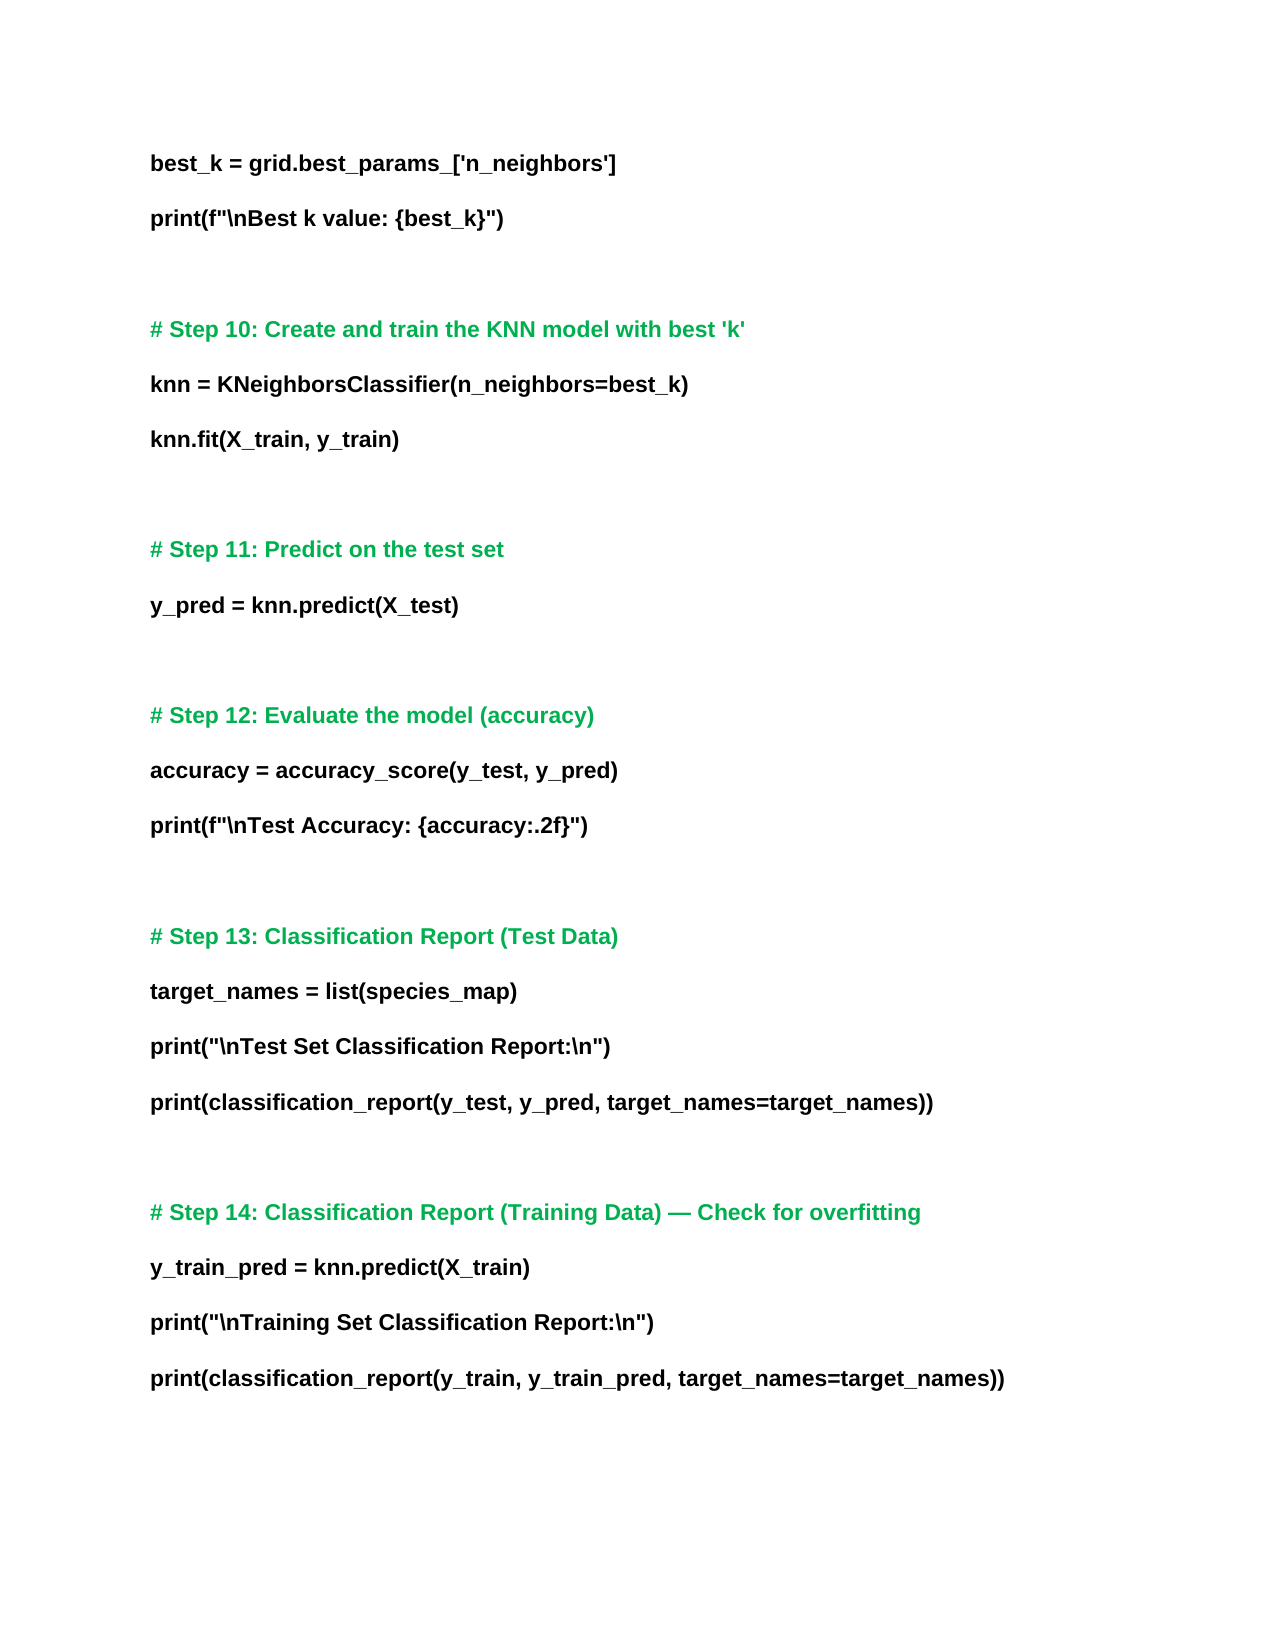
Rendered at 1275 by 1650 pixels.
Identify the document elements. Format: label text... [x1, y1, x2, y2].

text print("\nTraining Set Classification Report:\n") [150, 1309, 1125, 1336]
text # Step 13: Classification Report (Test Data) [150, 923, 1125, 949]
text y_train_pred = knn.predict(X_train) [150, 1254, 1125, 1281]
text print(classification_report(y_test, y_pred, target_names=target_names)) [150, 1088, 1125, 1115]
text # Step 12: Evaluate the model (accuracy) [150, 702, 1125, 728]
text # Step 10: Create and train the KNN model with best 'k' [150, 316, 1125, 342]
text y_pred = knn.predict(X_test) [150, 592, 1125, 618]
text print(f"\nBest k value: {best_k}") [150, 205, 1125, 232]
text print("\nTest Set Classification Report:\n") [150, 1033, 1125, 1060]
text target_names = list(species_map) [150, 978, 1125, 1004]
text knn = KNeighborsClassifier(n_neighbors=best_k) [150, 371, 1125, 397]
text knn.fit(X_train, y_train) [150, 426, 1125, 452]
text print(classification_report(y_train, y_train_pred, target_names=target_names)) [150, 1364, 1125, 1391]
text # Step 11: Predict on the test set [150, 536, 1125, 563]
text best_k = grid.best_params_['n_neighbors'] [150, 150, 1125, 176]
text print(f"\nTest Accuracy: {accuracy:.2f}") [150, 812, 1125, 839]
text accuracy = accuracy_score(y_test, y_pred) [150, 757, 1125, 784]
text # Step 14: Classification Report (Training Data) — Check for overfitting [150, 1199, 1125, 1225]
